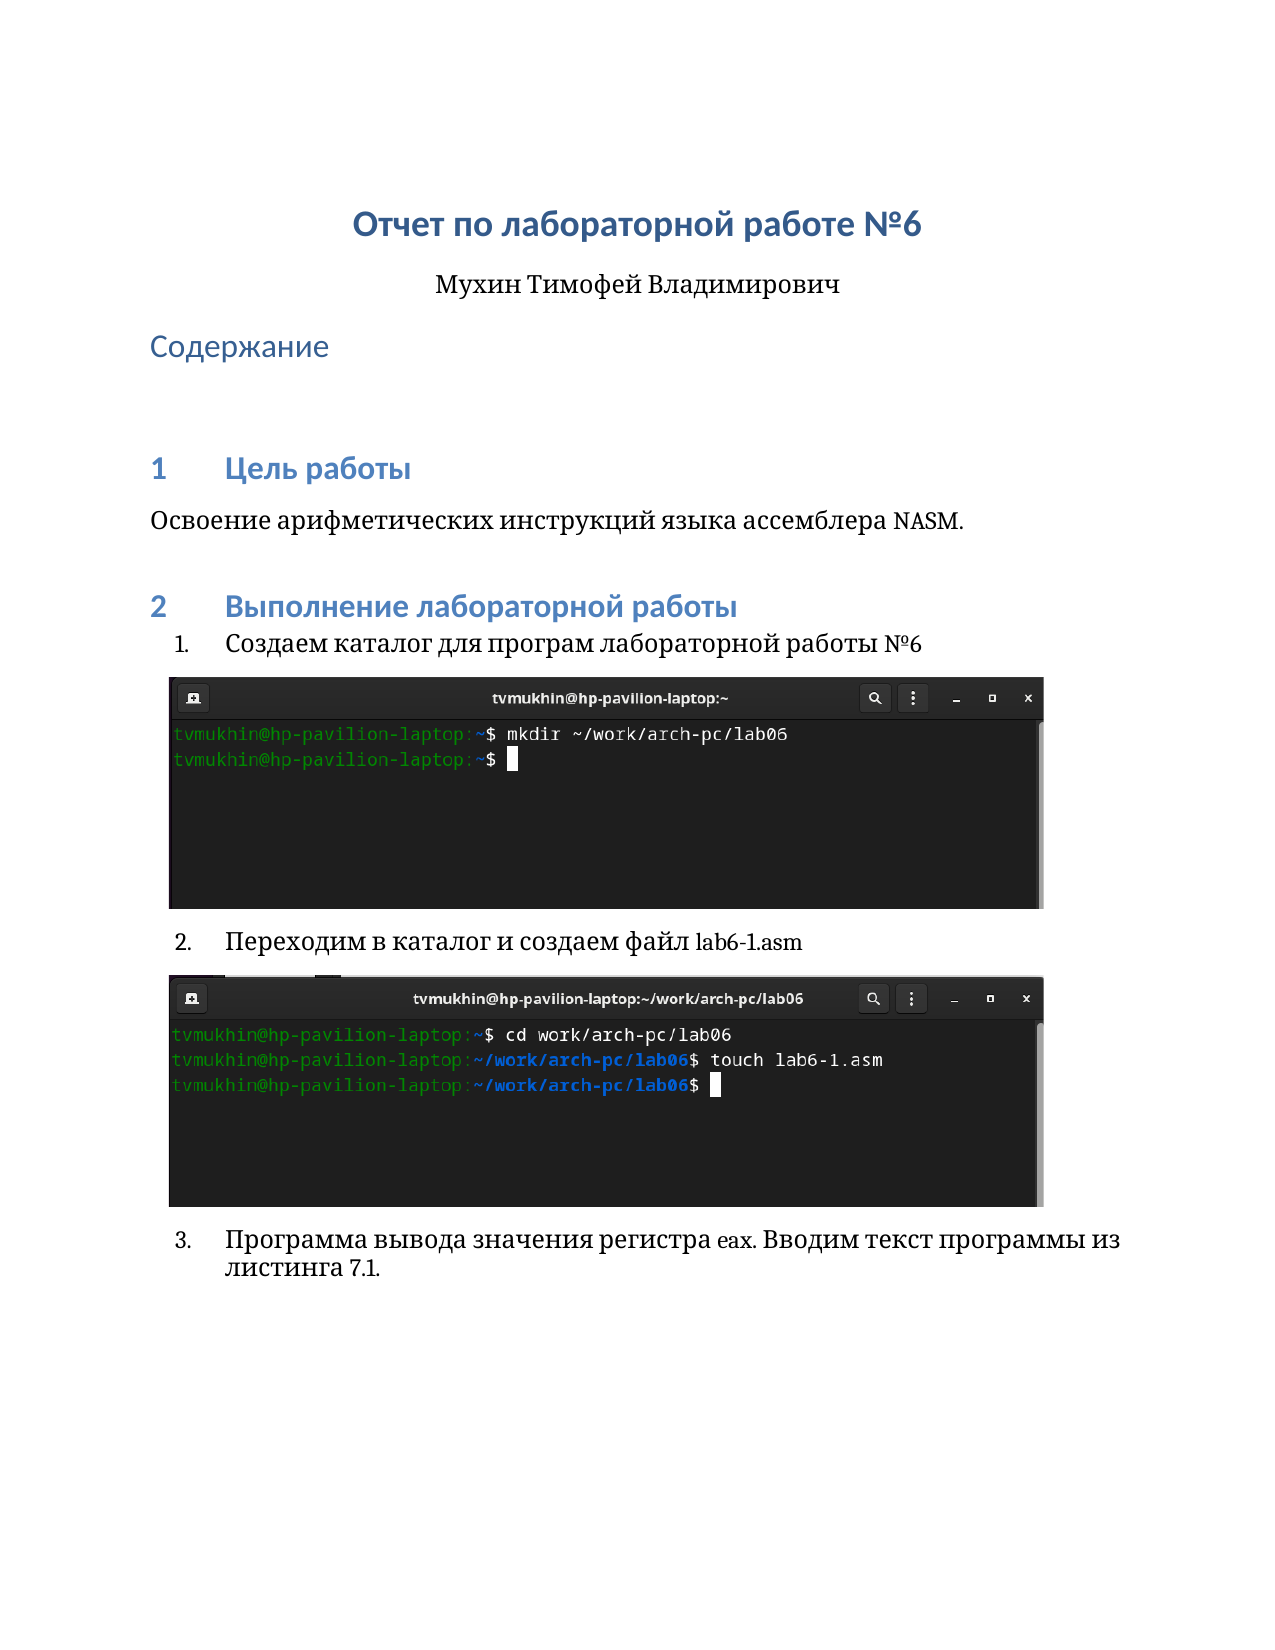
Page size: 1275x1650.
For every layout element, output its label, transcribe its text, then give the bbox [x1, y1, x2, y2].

list Переходим в каталог и создаем файл lab6-1.asm [175, 928, 1125, 957]
picture [168, 677, 1044, 909]
text Освоение арифметических инструкций языка ассемблера NASM. [150, 507, 1125, 536]
subtitle 2 Выполнение лабораторной работы [150, 586, 1125, 626]
subtitle 1 Цель работы [150, 447, 1125, 488]
list Создаем каталог для програм лабораторной работы №6 [175, 630, 1125, 659]
picture [168, 975, 1044, 1207]
list Программа вывода значения регистра eax. Вводим текст программы из листинга 7.1. [175, 1226, 1125, 1283]
title Отчет по лабораторной работе №6 [150, 200, 1125, 246]
text Мухин Тимофей Владимирович [150, 271, 1125, 299]
